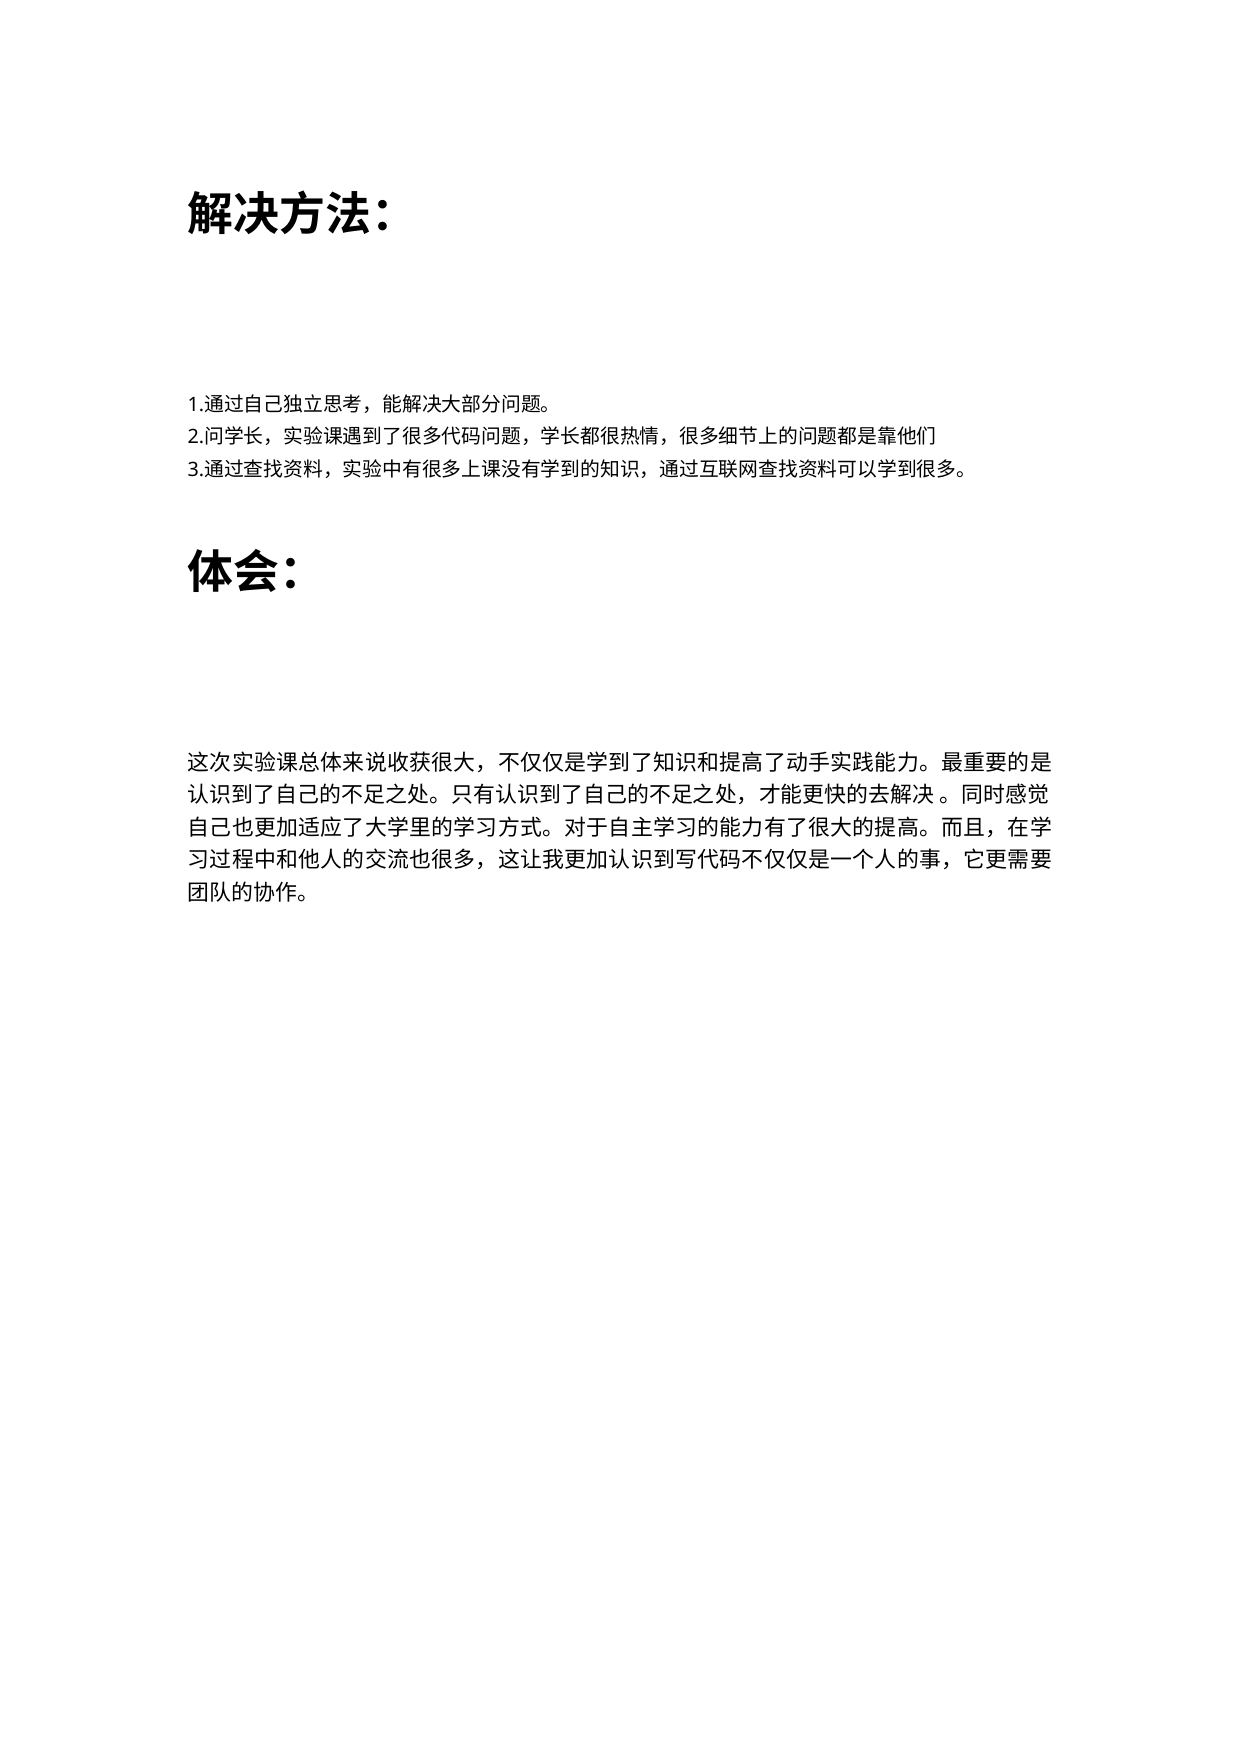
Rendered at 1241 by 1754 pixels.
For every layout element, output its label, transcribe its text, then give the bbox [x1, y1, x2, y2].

subtitle 体会： [187, 519, 1053, 617]
list 3.通过查找资料，实验中有很多上课没有学到的知识，通过互联网查找资料可以学到很多。 [187, 452, 1053, 484]
list 1.通过自己独立思考，能解决大部分问题。 [187, 387, 1053, 419]
list 2.问学长，实验课遇到了很多代码问题，学长都很热情，很多细节上的问题都是靠他们 [187, 419, 1053, 452]
subtitle 解决方法： [187, 162, 1053, 259]
text 这次实验课总体来说收获很大，不仅仅是学到了知识和提高了动手实践能力。最重要的是认识到了自己的不足之处。只有认识到了自己的不足之处，才能更快的去解决 。同时感觉自己也更加适应了大学里的学习方式。对于自主学习的能力有了很大的提高。而且，在学习过程中和他人的交流也很多，这让我更加认识到写代码不仅仅是一个人的事，它更需要团队的协作。 [187, 744, 1053, 907]
